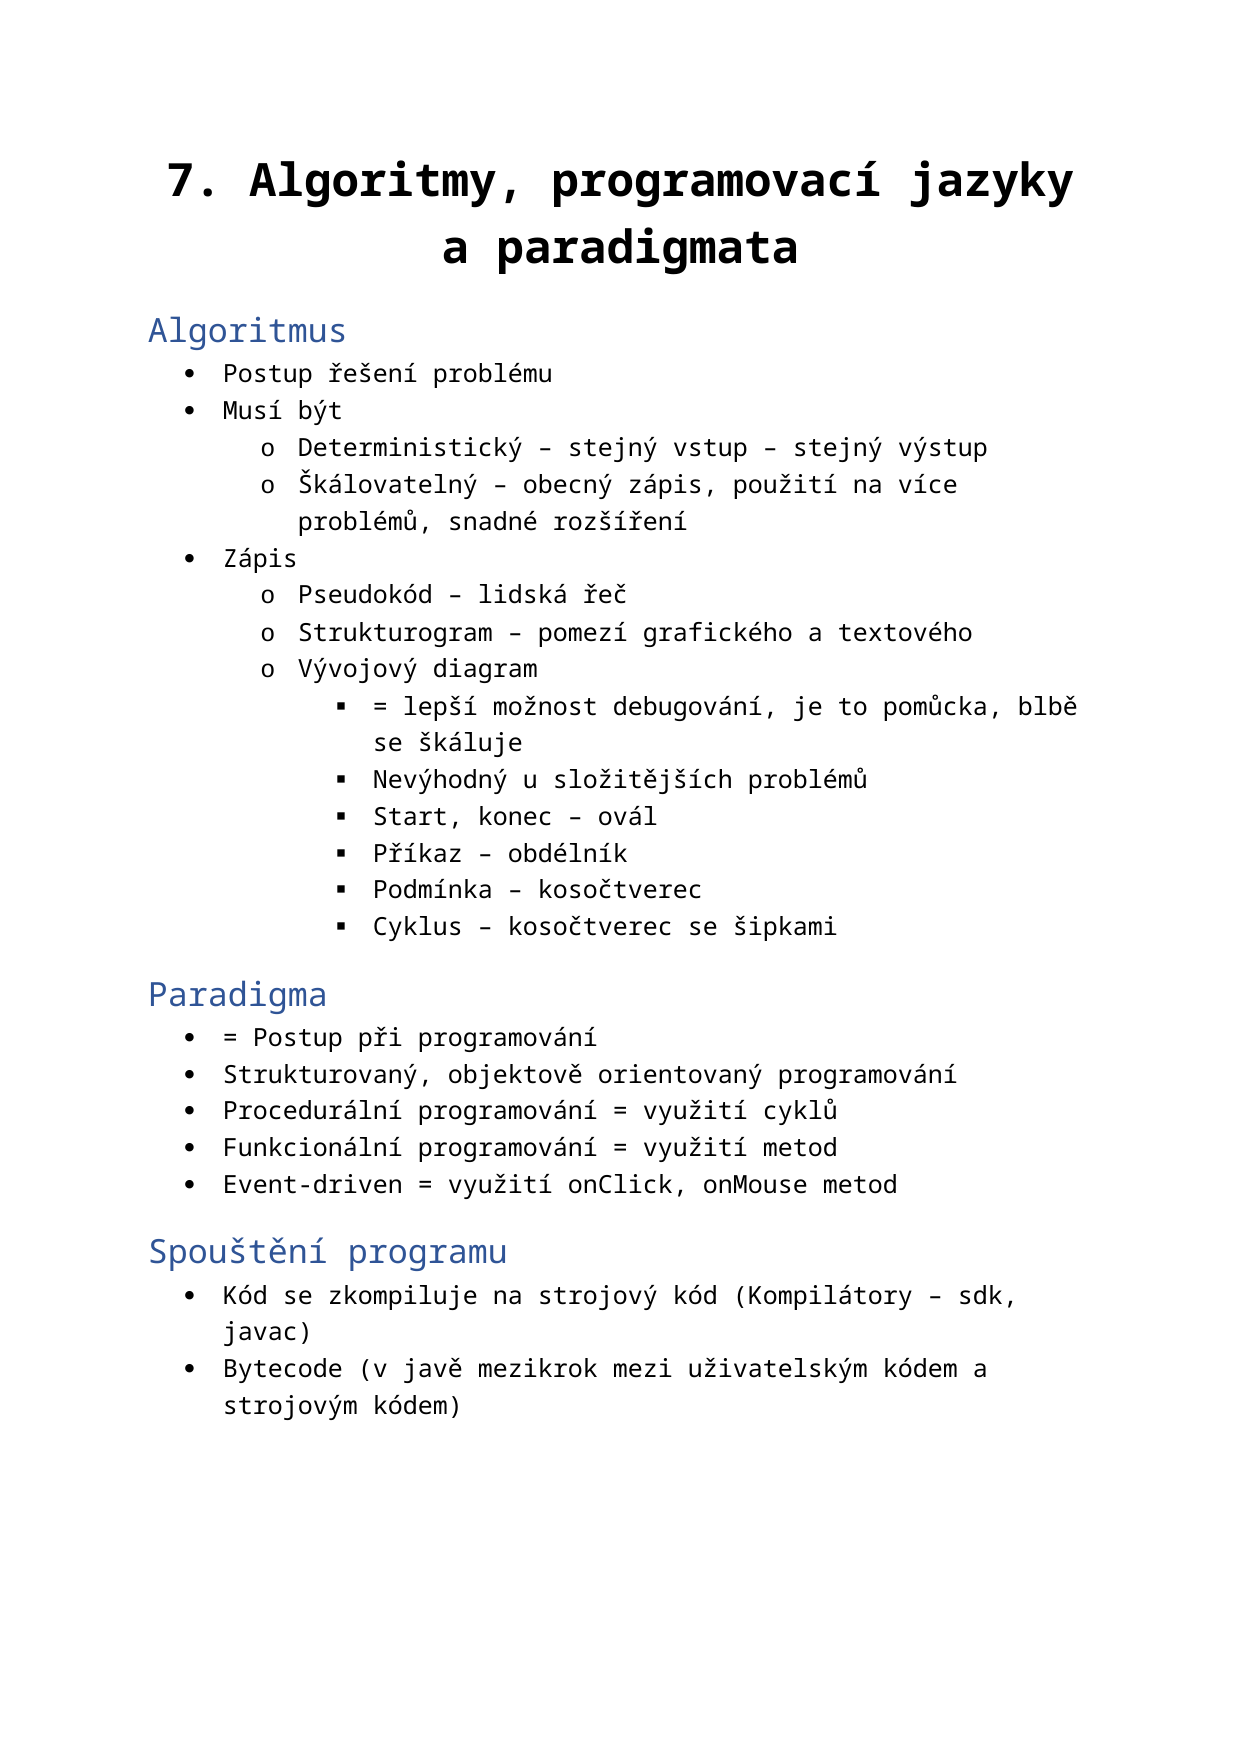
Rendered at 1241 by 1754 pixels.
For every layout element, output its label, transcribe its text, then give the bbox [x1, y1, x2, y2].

list Deterministický – stejný vstup – stejný výstup [260, 430, 1093, 464]
list = Postup při programování [185, 1019, 1093, 1053]
list Start, konec – ovál [335, 798, 1093, 832]
list Postup řešení problému [185, 356, 1093, 390]
subtitle Paradigma [148, 971, 1093, 1016]
list Musí být [185, 393, 1093, 427]
list Bytecode (v javě mezikrok mezi uživatelským kódem a strojovým kódem) [185, 1351, 1093, 1422]
list Funkcionální programování = využití metod [185, 1130, 1093, 1164]
list Škálovatelný – obecný zápis, použití na více problémů, snadné rozšíření [260, 467, 1093, 538]
list Kód se zkompiluje na strojový kód (Kompilátory – sdk, javac) [185, 1277, 1093, 1348]
list Event-driven = využití onClick, onMouse metod [185, 1167, 1093, 1201]
subtitle Spouštění programu [148, 1228, 1093, 1274]
list Pseudokód – lidská řeč [260, 577, 1093, 611]
list Vývojový diagram [260, 651, 1093, 685]
list Strukturovaný, objektově orientovaný programování [185, 1056, 1093, 1090]
list Strukturogram – pomezí grafického a textového [260, 614, 1093, 648]
list Podmínka – kosočtverec [335, 872, 1093, 906]
list Příkaz – obdélník [335, 835, 1093, 869]
list = lepší možnost debugování, je to pomůcka, blbě se škáluje [335, 688, 1093, 759]
list Nevýhodný u složitějších problémů [335, 762, 1093, 796]
list Zápis [185, 540, 1093, 574]
text 7. Algoritmy, programovací jazyky a paradigmata [148, 148, 1093, 277]
list Cyklus – kosočtverec se šipkami [335, 909, 1093, 943]
subtitle Algoritmus [148, 307, 1093, 353]
list Procedurální programování = využití cyklů [185, 1093, 1093, 1127]
